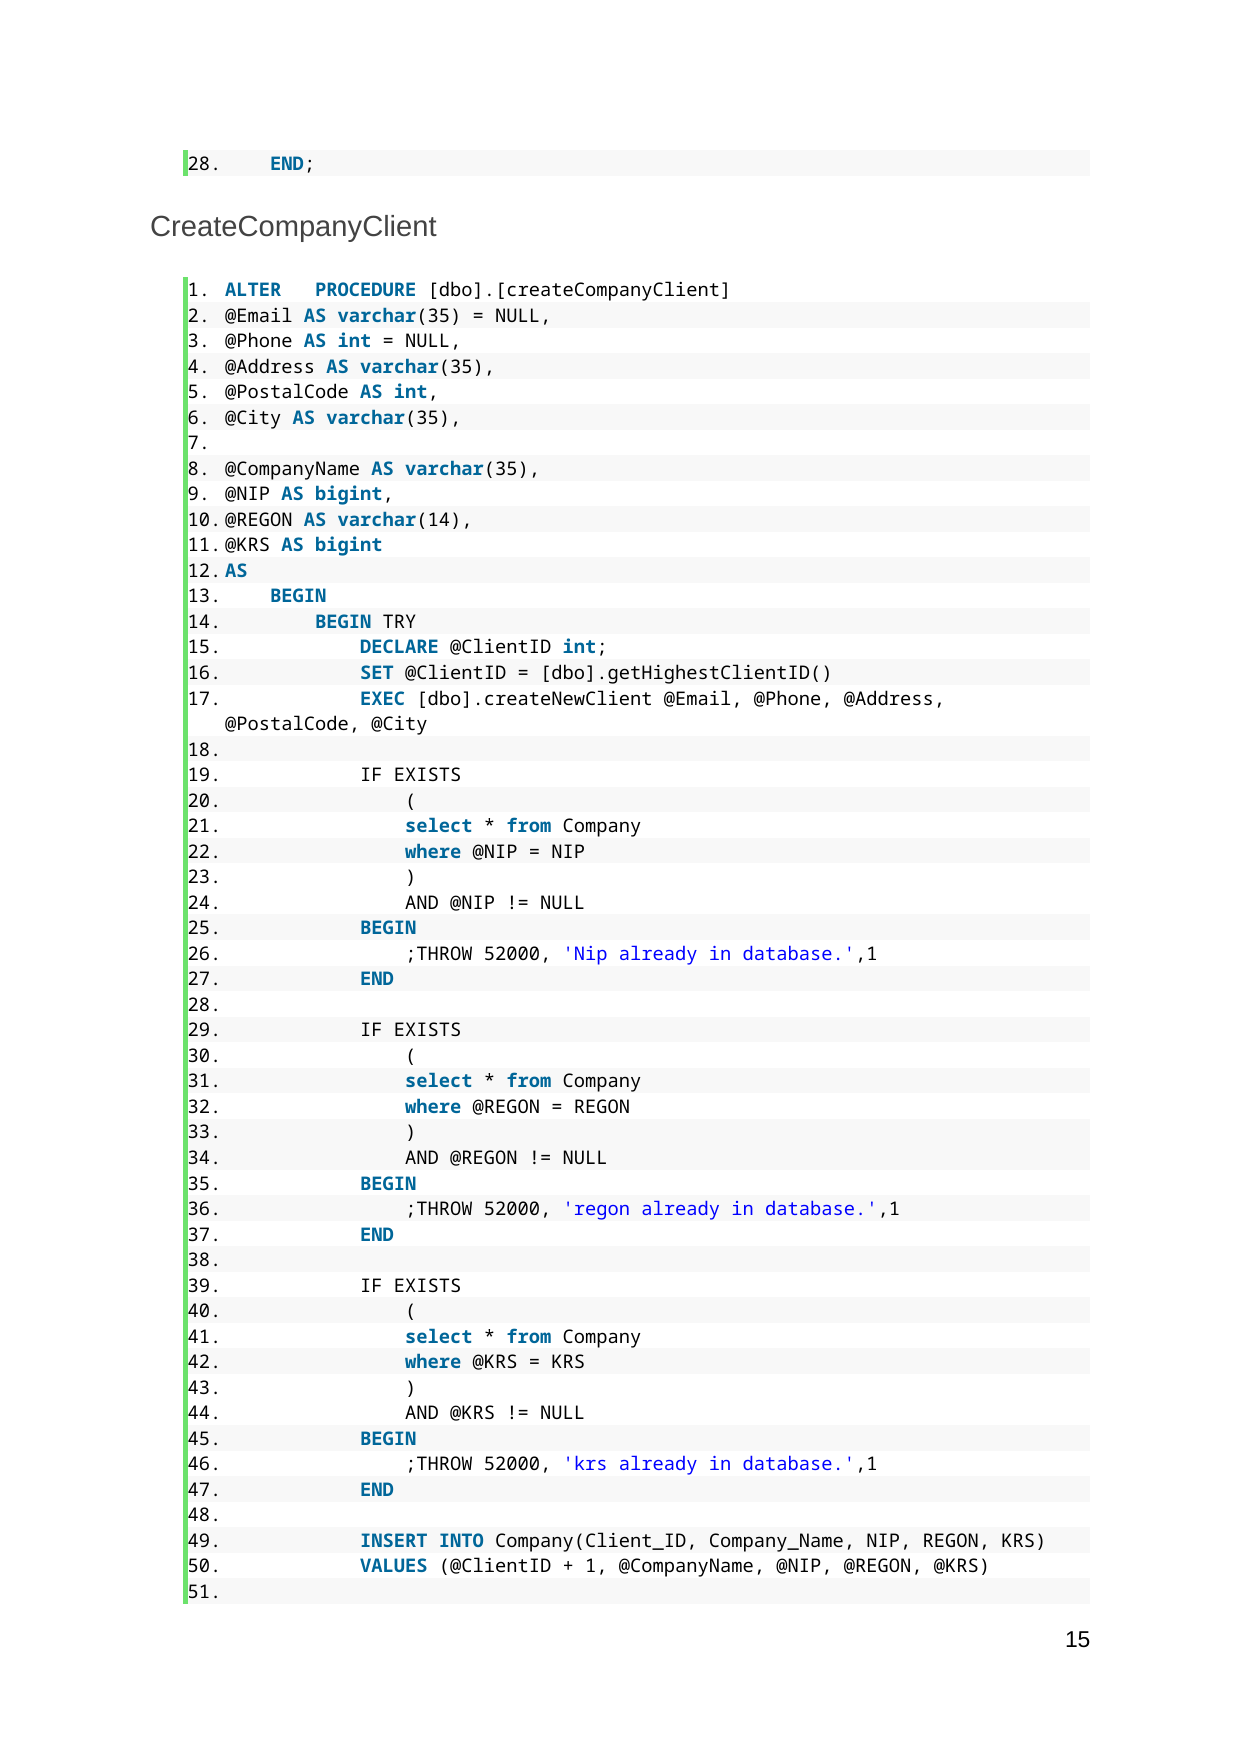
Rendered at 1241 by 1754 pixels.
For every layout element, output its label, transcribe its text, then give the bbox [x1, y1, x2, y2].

list AND @REGON != NULL [188, 1144, 1090, 1170]
list AND @NIP != NULL [188, 889, 1090, 914]
list select * from Company [188, 812, 1090, 838]
list END [188, 966, 1090, 991]
list @CompanyName AS varchar(35), [188, 455, 1090, 481]
list @Email AS varchar(35) = NULL, [188, 302, 1090, 328]
list @PostalCode AS int, [188, 379, 1090, 404]
list where @NIP = NIP [188, 838, 1090, 863]
list END [188, 1221, 1090, 1246]
list BEGIN [188, 583, 1090, 608]
list BEGIN [188, 914, 1090, 940]
list IF EXISTS [188, 761, 1090, 787]
list BEGIN [188, 1425, 1090, 1451]
list VALUES (@ClientID + 1, @CompanyName, @NIP, @REGON, @KRS) [188, 1553, 1090, 1578]
list ALTER PROCEDURE [dbo].[createCompanyClient] [188, 277, 1090, 302]
list ) [188, 863, 1090, 889]
list where @KRS = KRS [188, 1348, 1090, 1374]
list BEGIN [188, 1170, 1090, 1195]
list @KRS AS bigint [188, 532, 1090, 557]
list IF EXISTS [188, 1017, 1090, 1042]
list END [188, 1476, 1090, 1502]
list @NIP AS bigint, [188, 481, 1090, 506]
list SET @ClientID = [dbo].getHighestClientID() [188, 659, 1090, 685]
list ( [188, 1042, 1090, 1068]
list ) [188, 1374, 1090, 1399]
list BEGIN TRY [188, 608, 1090, 634]
list where @REGON = REGON [188, 1093, 1090, 1119]
list @Phone AS int = NULL, [188, 328, 1090, 353]
list ( [188, 1297, 1090, 1323]
list AND @KRS != NULL [188, 1399, 1090, 1425]
subtitle CreateCompanyClient [150, 209, 1090, 242]
list DECLARE @ClientID int; [188, 634, 1090, 659]
list select * from Company [188, 1068, 1090, 1093]
list @City AS varchar(35), [188, 404, 1090, 430]
list ;THROW 52000, 'regon already in database.',1 [188, 1195, 1090, 1221]
list END; [188, 150, 1090, 176]
list AS [188, 557, 1090, 583]
list @Address AS varchar(35), [188, 353, 1090, 379]
list select * from Company [188, 1323, 1090, 1348]
list INSERT INTO Company(Client_ID, Company_Name, NIP, REGON, KRS) [188, 1527, 1090, 1553]
list ( [188, 787, 1090, 812]
list EXEC [dbo].createNewClient @Email, @Phone, @Address, @PostalCode, @City [188, 685, 1090, 736]
list IF EXISTS [188, 1272, 1090, 1297]
list ) [188, 1119, 1090, 1144]
list ;THROW 52000, 'krs already in database.',1 [188, 1451, 1090, 1476]
list @REGON AS varchar(14), [188, 506, 1090, 532]
list ;THROW 52000, 'Nip already in database.',1 [188, 940, 1090, 966]
